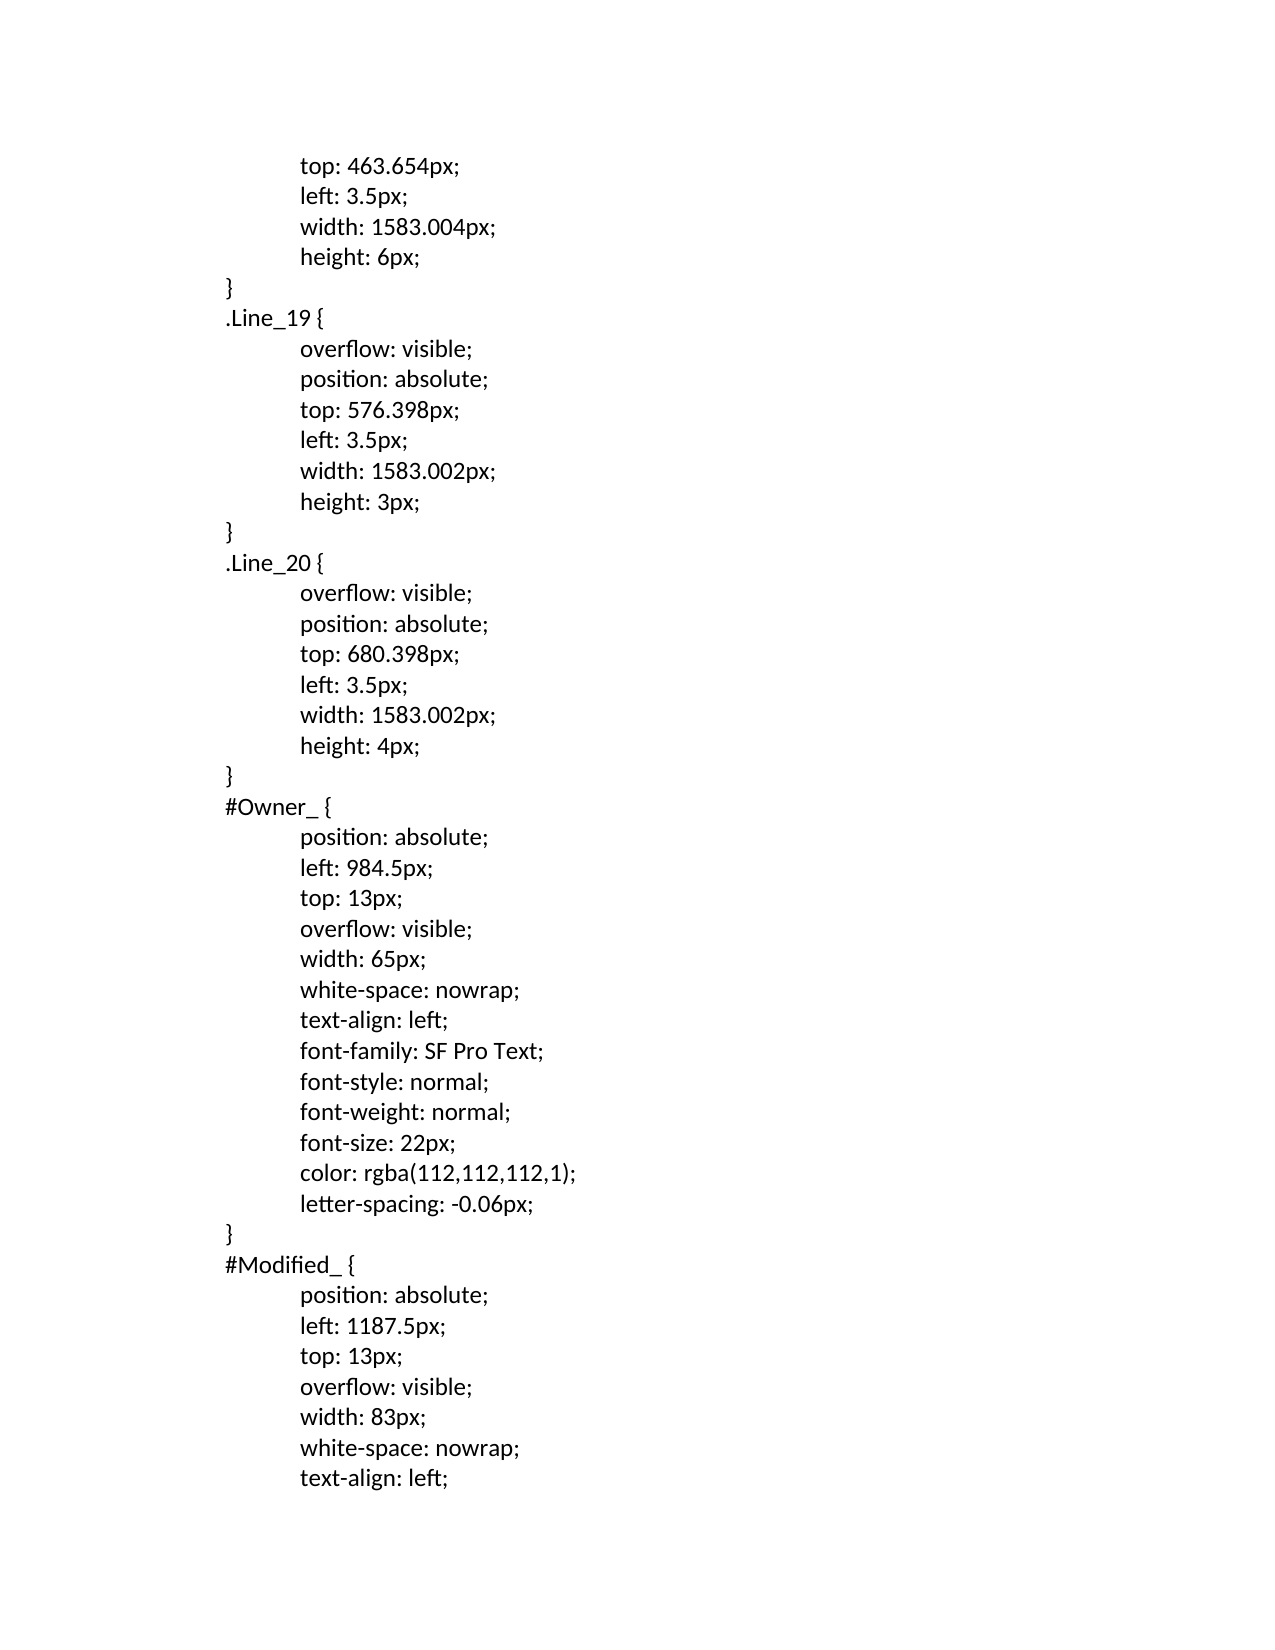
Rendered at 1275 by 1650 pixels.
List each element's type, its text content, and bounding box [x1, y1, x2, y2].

text top: 576.398px; [150, 394, 1125, 425]
text width: 1583.002px; [150, 699, 1125, 730]
text } [150, 272, 1125, 303]
text position: absolute; [150, 608, 1125, 638]
text left: 3.5px; [150, 425, 1125, 455]
text height: 6px; [150, 242, 1125, 272]
text top: 13px; [150, 1340, 1125, 1371]
text left: 1187.5px; [150, 1310, 1125, 1340]
text position: absolute; [150, 1279, 1125, 1310]
text font-size: 22px; [150, 1127, 1125, 1157]
text font-weight: normal; [150, 1096, 1125, 1127]
text width: 1583.002px; [150, 455, 1125, 486]
text height: 3px; [150, 486, 1125, 516]
text width: 65px; [150, 943, 1125, 974]
text #Owner_ { [150, 791, 1125, 821]
text overflow: visible; [150, 333, 1125, 364]
text #Modified_ { [150, 1249, 1125, 1279]
text font-style: normal; [150, 1066, 1125, 1096]
text height: 4px; [150, 730, 1125, 760]
text width: 83px; [150, 1401, 1125, 1432]
text white-space: nowrap; [150, 974, 1125, 1004]
text font-family: SF Pro Text; [150, 1035, 1125, 1066]
text position: absolute; [150, 821, 1125, 852]
text text-align: left; [150, 1004, 1125, 1035]
text .Line_19 { [150, 303, 1125, 333]
text position: absolute; [150, 364, 1125, 394]
text white-space: nowrap; [150, 1432, 1125, 1462]
text top: 680.398px; [150, 638, 1125, 669]
text top: 463.654px; [150, 150, 1125, 181]
text overflow: visible; [150, 577, 1125, 608]
text } [150, 1218, 1125, 1249]
text top: 13px; [150, 882, 1125, 913]
text letter-spacing: -0.06px; [150, 1188, 1125, 1218]
text overflow: visible; [150, 1371, 1125, 1401]
text overflow: visible; [150, 913, 1125, 943]
text left: 984.5px; [150, 852, 1125, 882]
text left: 3.5px; [150, 669, 1125, 699]
text } [150, 760, 1125, 791]
text left: 3.5px; [150, 181, 1125, 211]
text .Line_20 { [150, 547, 1125, 577]
text width: 1583.004px; [150, 211, 1125, 242]
text color: rgba(112,112,112,1); [150, 1157, 1125, 1188]
text } [150, 516, 1125, 547]
text text-align: left; [150, 1462, 1125, 1493]
